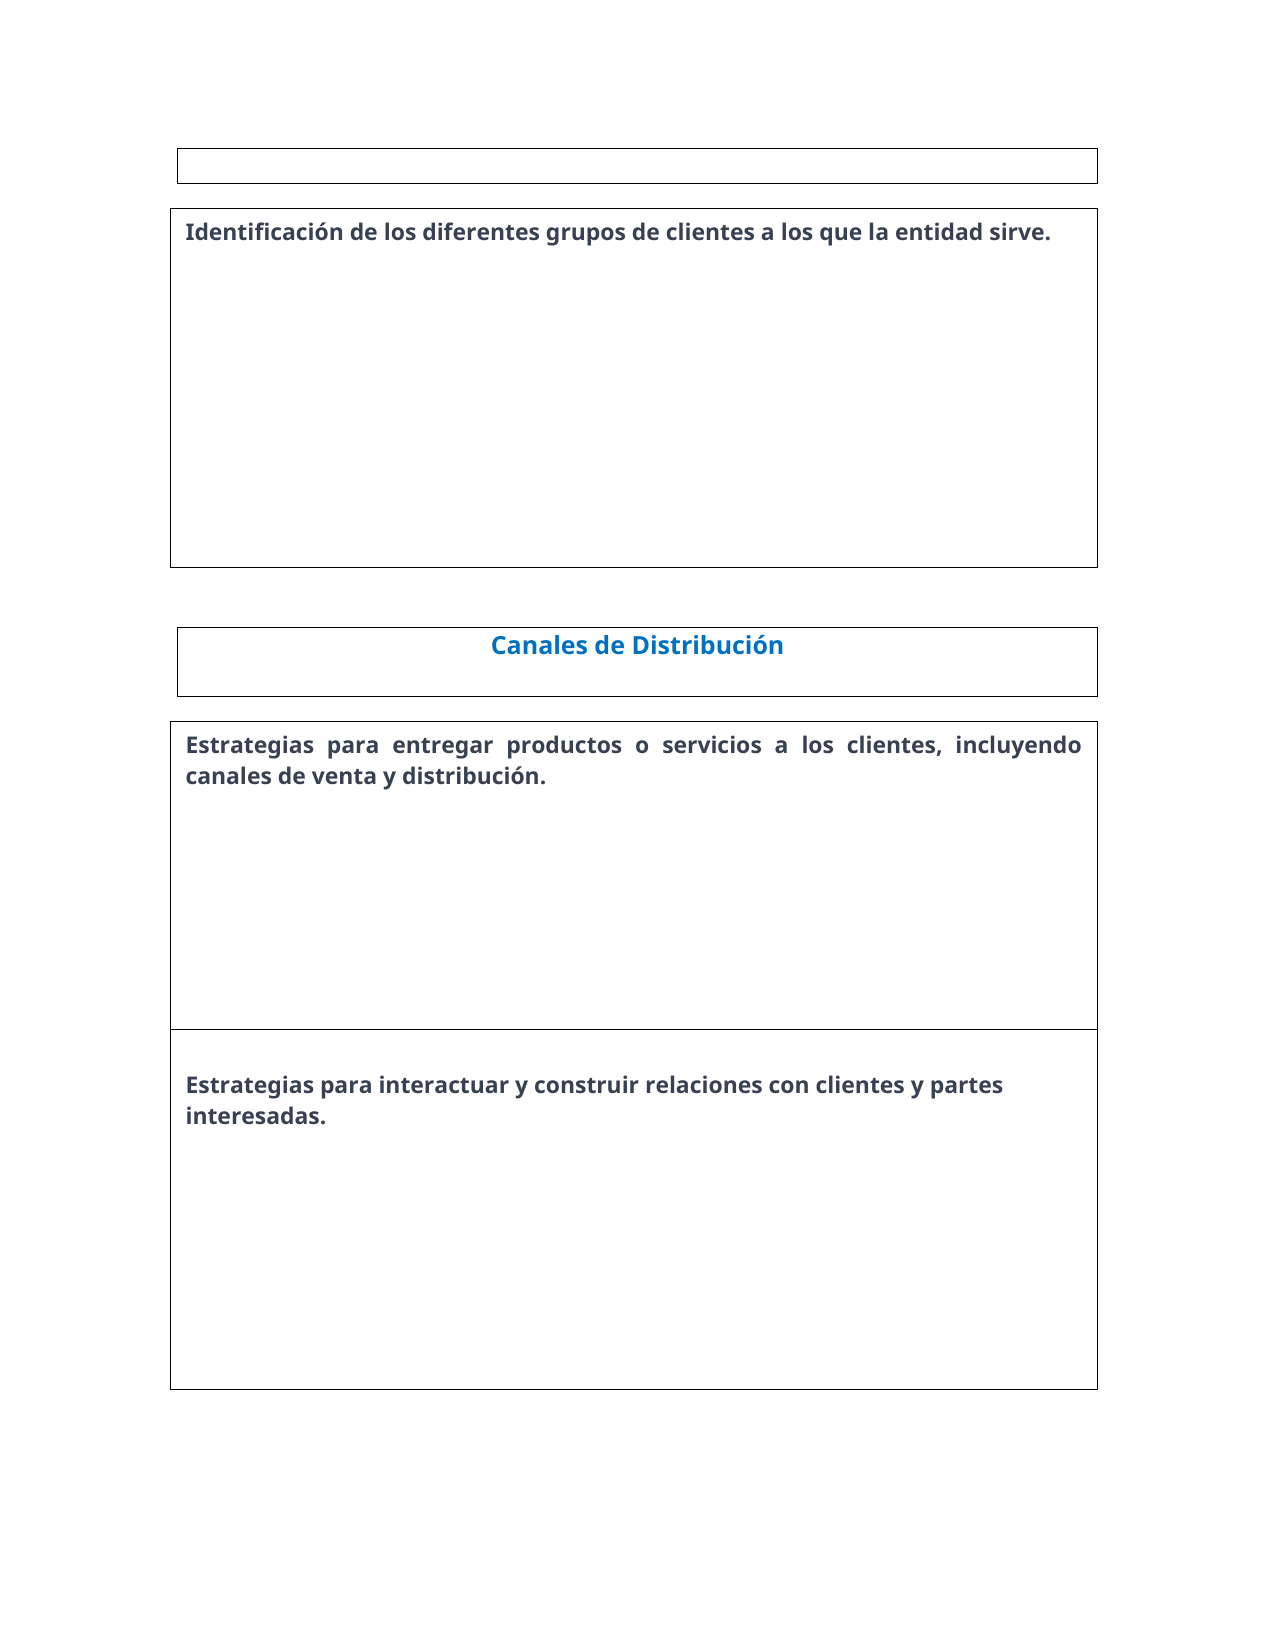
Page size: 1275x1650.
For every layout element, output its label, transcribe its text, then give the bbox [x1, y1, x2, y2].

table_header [178, 149, 1097, 183]
table_header Canales de Distribución [178, 628, 1097, 696]
